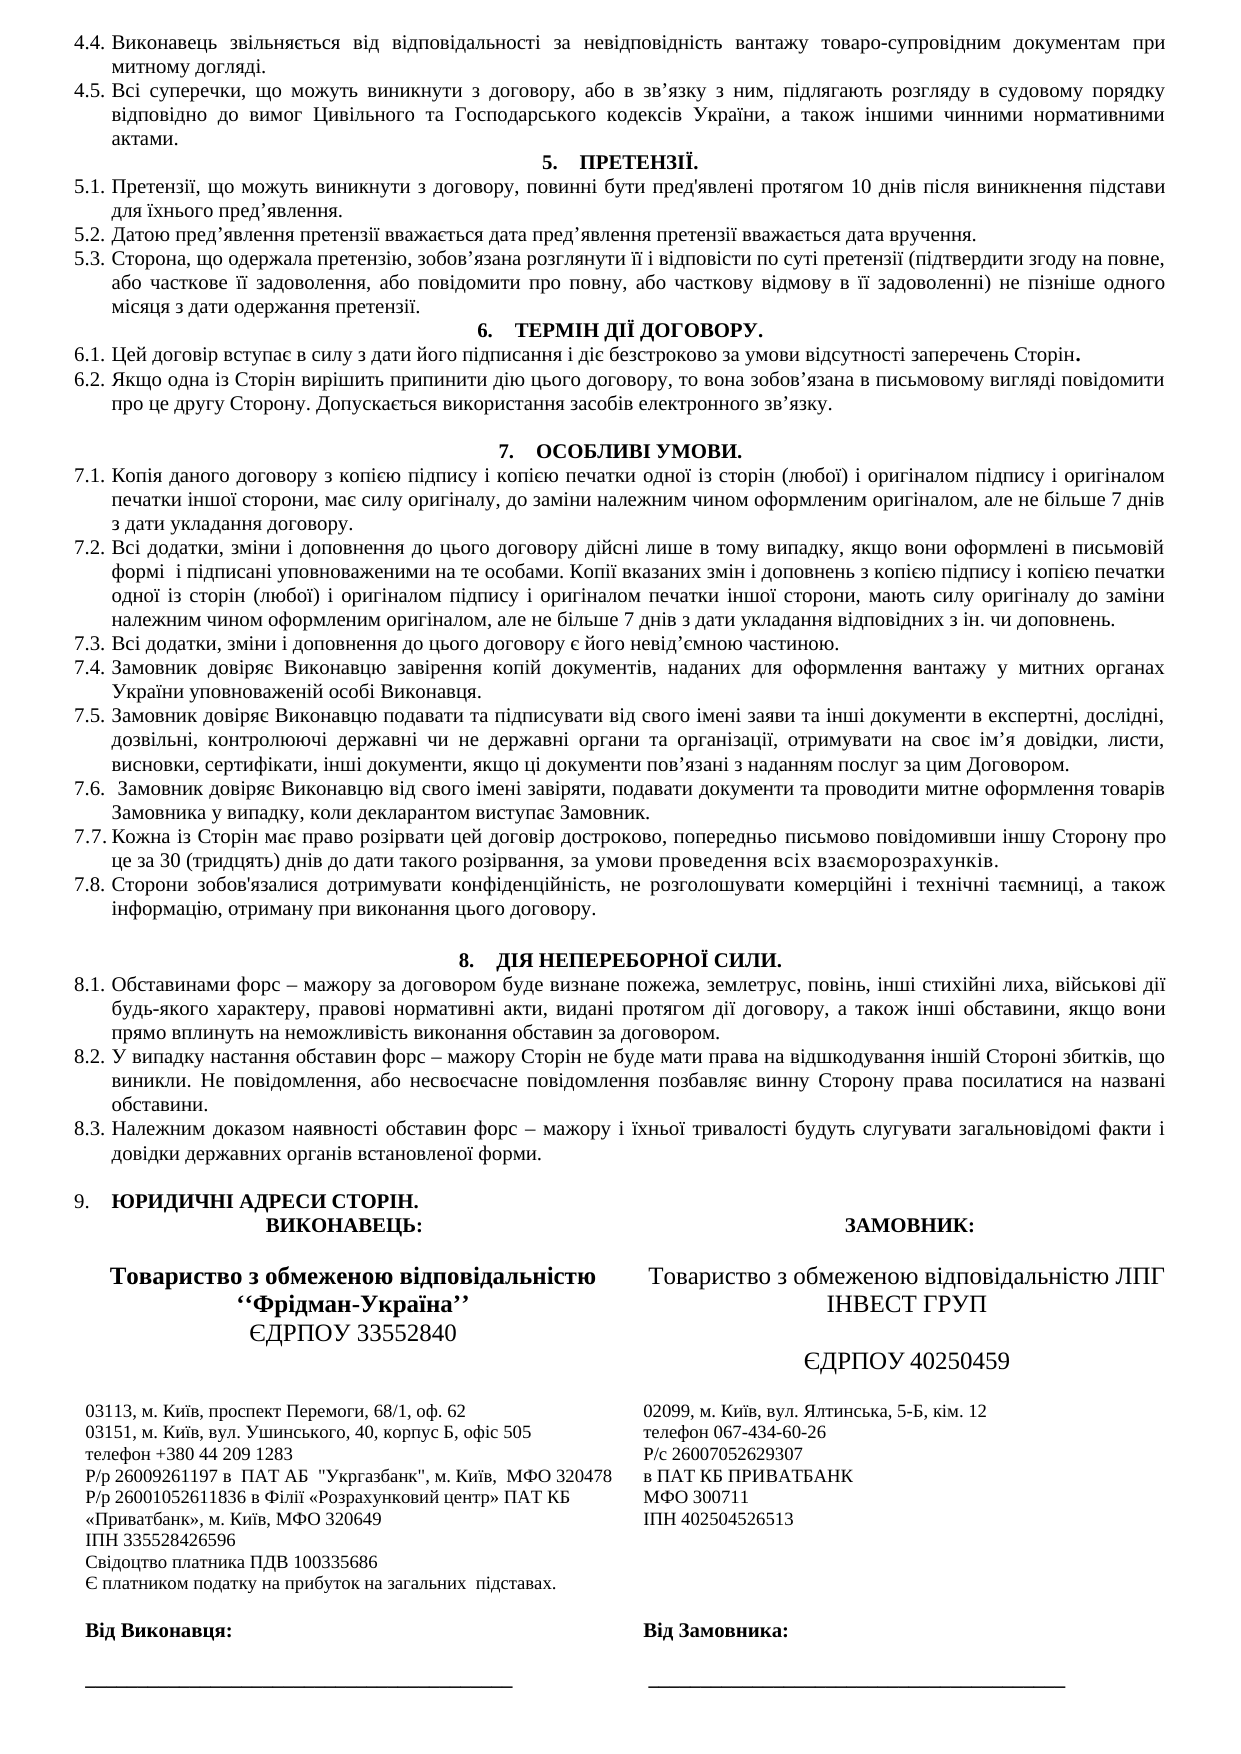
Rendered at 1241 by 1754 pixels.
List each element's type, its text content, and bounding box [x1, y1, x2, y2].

list Якщо одна із Сторін вирішить припинити дію цього договору, то вона зобов’язана в письмовому вигляді повідомити про це другу Сторону. Допускається використання засобів електронного зв’язку. [74, 366, 1167, 414]
list Датою пред’явлення претензії вважається дата пред’явлення претензії вважається дата вручення. [74, 222, 1167, 246]
list Замовник довіряє Виконавцю подавати та підписувати від свого імені заяви та інші документи в експертні, дослідні, дозвільні, контролюючі державні чи не державні органи та організації, отримувати на своє ім’я довідки, листи, висновки, сертифікати, інші документи, якщо ці документи пов’язані з наданням послуг за цим Договором. [74, 703, 1167, 776]
list ОСОБЛИВІ УМОВИ. [74, 439, 1167, 463]
list ПРЕТЕНЗІЇ. [74, 150, 1167, 174]
list Замовник довіряє Виконавцю від свого імені завіряти, подавати документи та проводити митне оформлення товарів Замовника у випадку, коли декларантом виступає Замовник. [74, 776, 1167, 824]
text ВИКОНАВЕЦЬ: ЗАМОВНИК: [74, 1213, 1167, 1237]
list ТЕРМІН ДІЇ ДОГОВОРУ. [74, 318, 1167, 342]
table_cell 03113, м. Київ, проспект Перемоги, 68/1, оф. 62 03151, м. Київ, вул. Ушинського, 40, корпус Б, офіс 505 телефон +380 44 209 1283 Р/р 26009261197 в ПАТ АБ "Укргазбанк", м. Київ, МФО 320478 Р/р 26001052611836 в Філії «Розрахунковий центр» ПАТ КБ «Приватбанк», м. Київ, МФО 320649 ІПН 335528426596 Свідоцтво платника ПДВ 100335686 Є платником податку на прибуток на загальних підставах. [74, 1400, 632, 1594]
table_cell 02099, м. Київ, вул. Ялтинська, 5-Б, кім. 12 телефон 067-434-60-26 Р/с 26007052629307 в ПАТ КБ ПРИВАТБАНК МФО 300711 IПН 402504526513 [632, 1400, 1181, 1594]
list Претензії, що можуть виникнути з договору, повинні бути пред'явлені протягом 10 днів після виникнення підстави для їхнього пред’явлення. [74, 174, 1167, 222]
list Належним доказом наявності обставин форс – мажору і їхньої тривалості будуть слугувати загальновідомі факти і довідки державних органів встановленої форми. [74, 1116, 1167, 1164]
list Сторони зобов'язалися дотримувати конфіденційність, не розголошувати комерційні і технічні таємниці, а також інформацію, отриману при виконання цього договору. [74, 872, 1167, 920]
list ДІЯ НЕПЕРЕБОРНОЇ СИЛИ. [74, 948, 1167, 972]
list Цей договір вступає в силу з дати його підписання і діє безстроково за умови відсутності заперечень Сторін. [74, 342, 1167, 366]
list Виконавець звільняється від відповідальності за невідповідність вантажу товаро-супровідним документам при митному догляді. [74, 29, 1167, 78]
list Замовник довіряє Виконавцю завірення копій документів, наданих для оформлення вантажу у митних органах України уповноваженій особі Виконавця. [74, 655, 1167, 703]
list Всі суперечки, що можуть виникнути з договору, або в зв’язку з ним, підлягають розгляду в судовому порядку відповідно до вимог Цивільного та Господарського кодексів України, а також іншими чинними нормативними актами. [74, 78, 1167, 150]
list Обставинами форс – мажору за договором буде визнане пожежа, землетрус, повінь, інші стихійні лиха, військові дії будь-якого характеру, правові нормативні акти, видані протягом дії договору, а також інші обставини, якщо вони прямо вплинуть на неможливість виконання обставин за договором. [74, 972, 1167, 1044]
table_cell Від Виконавця: _________________________________________ [74, 1594, 632, 1690]
list Всі додатки, зміни і доповнення до цього договору є його невід’ємною частиною. [74, 631, 1167, 655]
list У випадку настання обставин форс – мажору Сторін не буде мати права на відшкодування іншій Стороні збитків, що виникли. Не повідомлення, або несвоєчасне повідомлення позбавляє винну Сторону права посилатися на названі обставини. [74, 1044, 1167, 1116]
table_cell Від Замовника: ________________________________________ [632, 1594, 1181, 1690]
table_header Товариство з обмеженою відповідальністю ЛПГ ІНВЕСТ ГРУП ЄДРПОУ 40250459 [632, 1261, 1181, 1400]
list Копія даного договору з копією підпису і копією печатки одної із сторін (любої) і оригіналом підпису і оригіналом печатки іншої сторони, має силу оригіналу, до заміни належним чином оформленим оригіналом, але не більше 7 днів з дати укладання договору. [74, 463, 1167, 535]
list Всі додатки, зміни і доповнення до цього договору дійсні лише в тому випадку, якщо вони оформлені в письмовій формі і підписані уповноваженими на те особами. Копії вказаних змін і доповнень з копією підпису і копією печатки одної із сторін (любої) і оригіналом підпису і оригіналом печатки іншої сторони, мають силу оригіналу до заміни належним чином оформленим оригіналом, але не більше 7 днів з дати укладання відповідних з ін. чи доповнень. [74, 535, 1167, 631]
table_header Товариство з обмеженою відповідальністю ‘‘Фрідман-Україна’’ ЄДРПОУ 33552840 [74, 1261, 632, 1400]
list Сторона, що одержала претензію, зобов’язана розглянути її і відповісти по суті претензії (підтвердити згоду на повне, або часткове її задоволення, або повідомити про повну, або часткову відмову в її задоволенні) не пізніше одного місяця з дати одержання претензії. [74, 246, 1167, 318]
list ЮРИДИЧНІ АДРЕСИ СТОРІН. [74, 1188, 1167, 1213]
list Кожна із Сторін має право розірвати цей договір достроково, попередньо письмово повідомивши іншу Сторону про це за 30 (тридцять) днів до дати такого розірвання, за умови проведення всіх взаєморозрахунків. [74, 824, 1167, 872]
